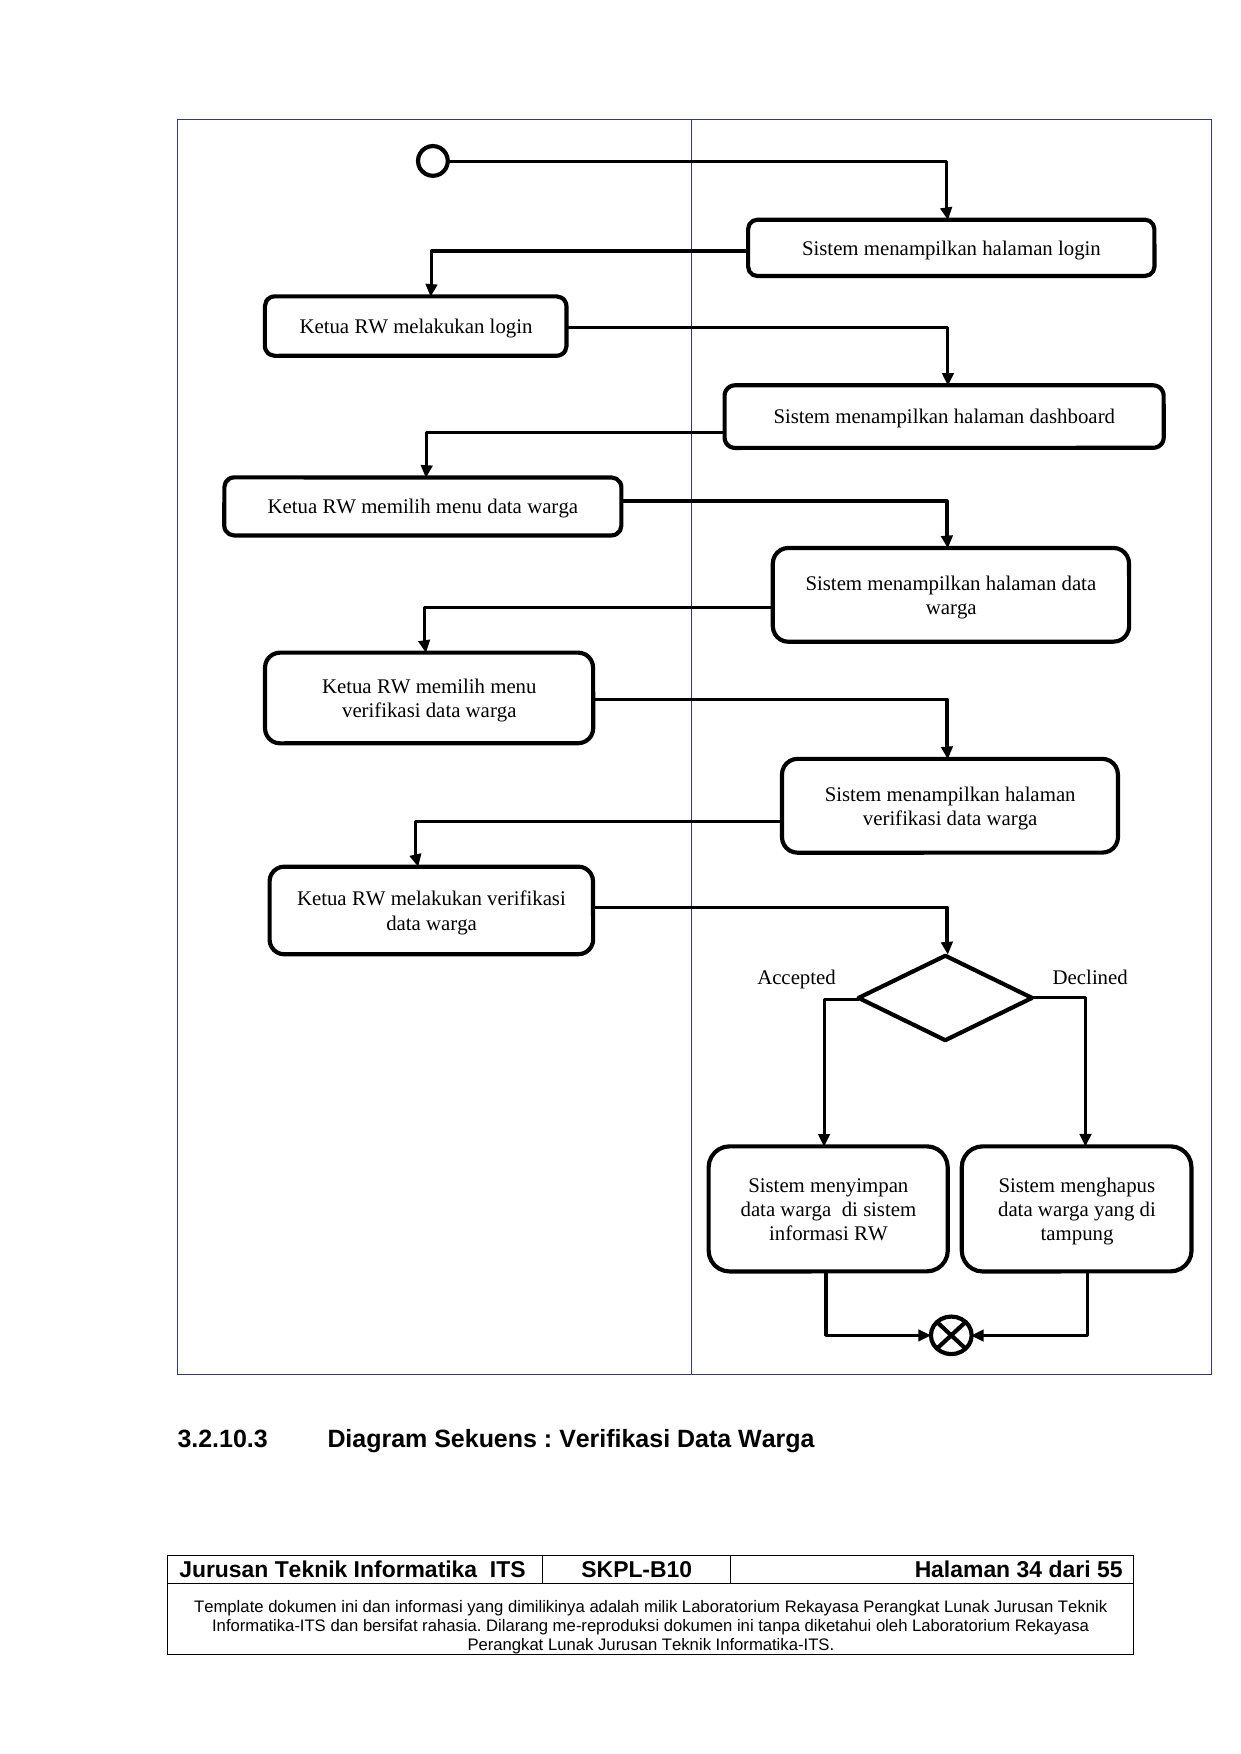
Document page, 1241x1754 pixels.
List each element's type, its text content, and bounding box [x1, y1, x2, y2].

subtitle Diagram Sekuens : Verifikasi Data Warga [177, 1424, 1121, 1453]
table_cell [178, 120, 691, 1374]
table_cell [692, 120, 1211, 1374]
